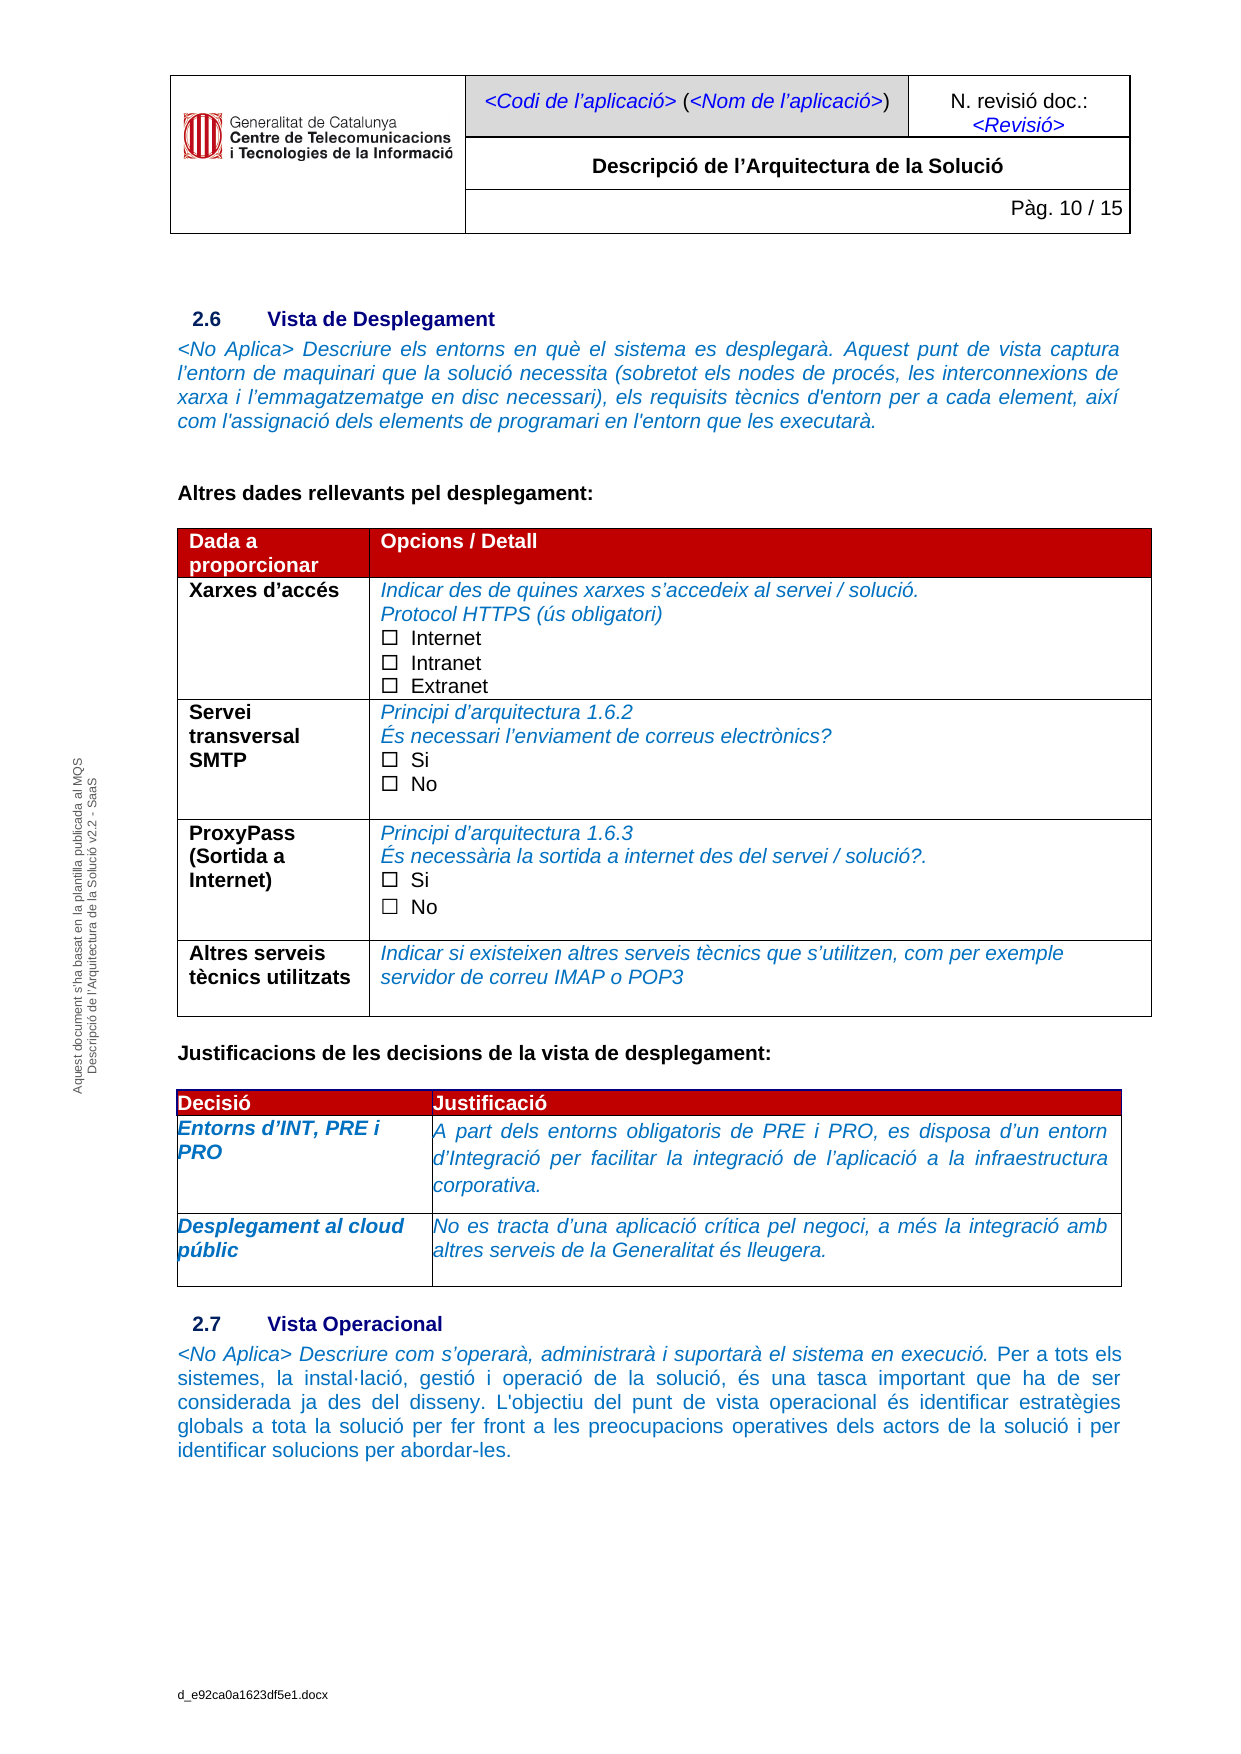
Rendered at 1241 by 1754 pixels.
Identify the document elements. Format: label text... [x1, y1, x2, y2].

table_cell Principi d’arquitectura 1.6.2 És necessari l’enviament de correus electrònics? Si No [370, 700, 1151, 819]
table_cell No es tracta d’una aplicació crítica pel negoci, a més la integració amb altres serveis de la Generalitat és lleugera. [433, 1214, 1121, 1286]
text <No Aplica> Descriure com s’operarà, administrarà i suportarà el sistema en execució. Per a tots els sistemes, la instal·lació, gestió i operació de la solució, és una tasca important que ha de ser considerada ja des del disseny. L'objectiu del punt de vista operacional és identificar estratègies globals a tota la solució per fer front a les preocupacions operatives dels actors de la solució i per identificar solucions per abordar-les. [177, 1342, 1122, 1462]
text Justificacions de les decisions de la vista de desplegament: [177, 1041, 1122, 1065]
table_header Decisió [178, 1091, 432, 1115]
subtitle Vista Operacional [192, 1312, 1122, 1336]
table_cell Indicar des de quines xarxes s’accedeix al servei / solució. Protocol HTTPS (ús obligatori) Internet Intranet Extranet [370, 578, 1151, 698]
table_header Dada a proporcionar [178, 529, 369, 577]
picture [183, 113, 453, 161]
table_header Justificació [433, 1091, 1121, 1115]
text Altres dades rellevants pel desplegament: [177, 480, 1122, 504]
table_cell ProxyPass (Sortida a Internet) [178, 820, 369, 940]
table_header Opcions / Detall [370, 529, 1151, 577]
table_cell A part dels entorns obligatoris de PRE i PRO, es disposa d’un entorn d’Integració per facilitar la integració de l’aplicació a la infraestructura corporativa. [433, 1116, 1121, 1213]
table_cell Entorns d’INT, PRE i PRO [178, 1116, 432, 1213]
table_cell Principi d’arquitectura 1.6.3 És necessària la sortida a internet des del servei / solució?. Si No [370, 820, 1151, 940]
text <No Aplica> Descriure els entorns en què el sistema es desplegarà. Aquest punt de vista captura l’entorn de maquinari que la solució necessita (sobretot els nodes de procés, les interconnexions de xarxa i l’emmagatzematge en disc necessari), els requisits tècnics d'entorn per a cada element, així com l'assignació dels elements de programari en l'entorn que les executarà. [177, 337, 1122, 432]
table_cell Indicar si existeixen altres serveis tècnics que s’utilitzen, com per exemple servidor de correu IMAP o POP3 [370, 941, 1151, 1016]
table_cell Xarxes d’accés [178, 578, 369, 698]
subtitle Vista de Desplegament [192, 306, 1122, 330]
table_cell Servei transversal SMTP [178, 700, 369, 819]
table_cell Altres serveis tècnics utilitzats [178, 941, 369, 1016]
table_cell Desplegament al cloud públic [178, 1214, 432, 1286]
